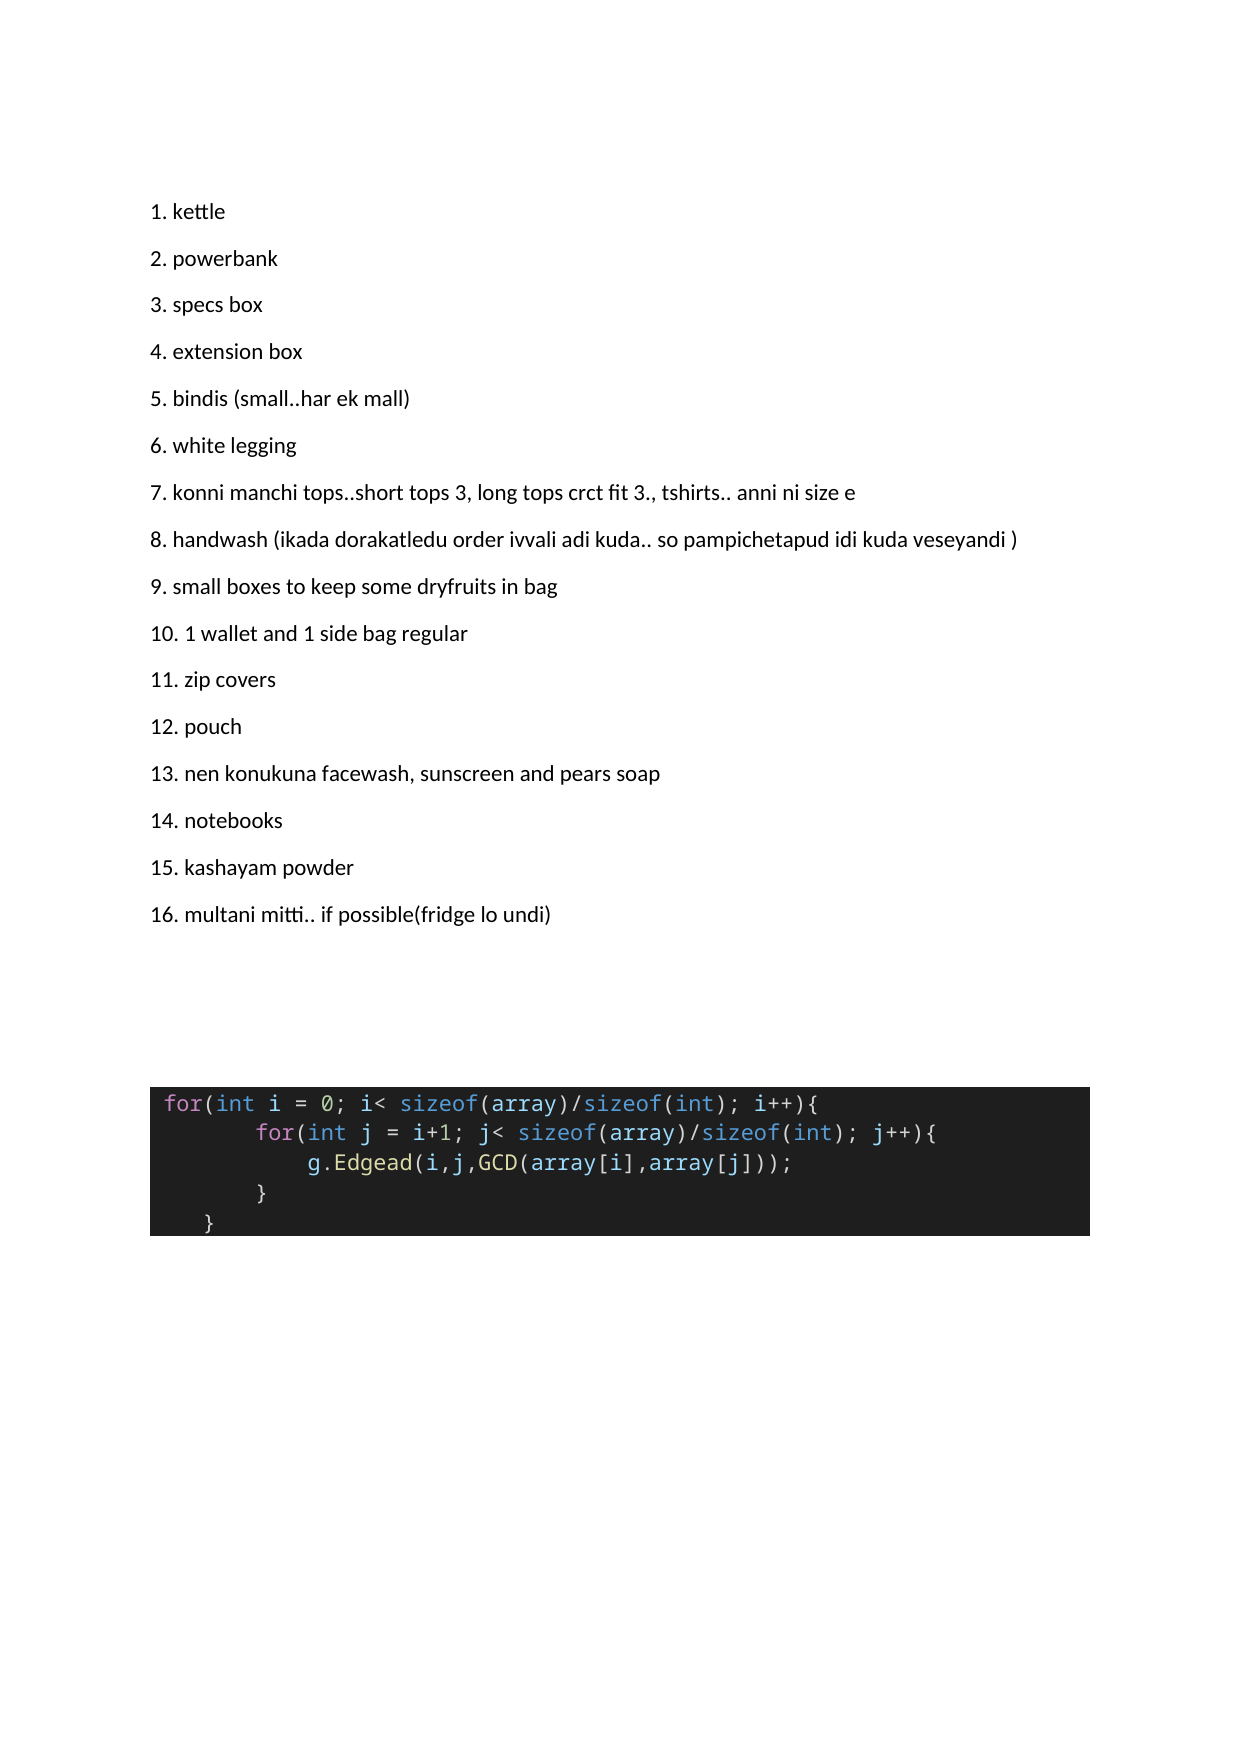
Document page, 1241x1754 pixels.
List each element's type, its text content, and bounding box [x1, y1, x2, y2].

text 10. 1 wallet and 1 side bag regular [150, 619, 1090, 647]
text 8. handwash (ikada dorakatledu order ivvali adi kuda.. so pampichetapud idi kuda veseyandi ) [150, 525, 1090, 553]
text 3. specs box [150, 291, 1090, 319]
text 13. nen konukuna facewash, sunscreen and pears soap [150, 759, 1090, 787]
text g.Edgead(i,j,GCD(array[i],array[j])); [150, 1147, 1090, 1177]
text 14. notebooks [150, 806, 1090, 834]
text 12. pouch [150, 712, 1090, 741]
text for(int i = 0; i< sizeof(array)/sizeof(int); i++){ [150, 1087, 1090, 1117]
text 6. white legging [150, 431, 1090, 459]
text } [150, 1207, 1090, 1236]
text 7. konni manchi tops..short tops 3, long tops crct fit 3., tshirts.. anni ni size e [150, 478, 1090, 506]
text 5. bindis (small..har ek mall) [150, 384, 1090, 412]
text 4. extension box [150, 337, 1090, 366]
text 1. kettle [150, 197, 1090, 225]
text } [150, 1177, 1090, 1207]
text 2. powerbank [150, 244, 1090, 272]
text for(int j = i+1; j< sizeof(array)/sizeof(int); j++){ [150, 1117, 1090, 1147]
text 9. small boxes to keep some dryfruits in bag [150, 572, 1090, 600]
text 11. zip covers [150, 666, 1090, 694]
text 15. kashayam powder [150, 853, 1090, 881]
text 16. multani mitti.. if possible(fridge lo undi) [150, 900, 1090, 928]
